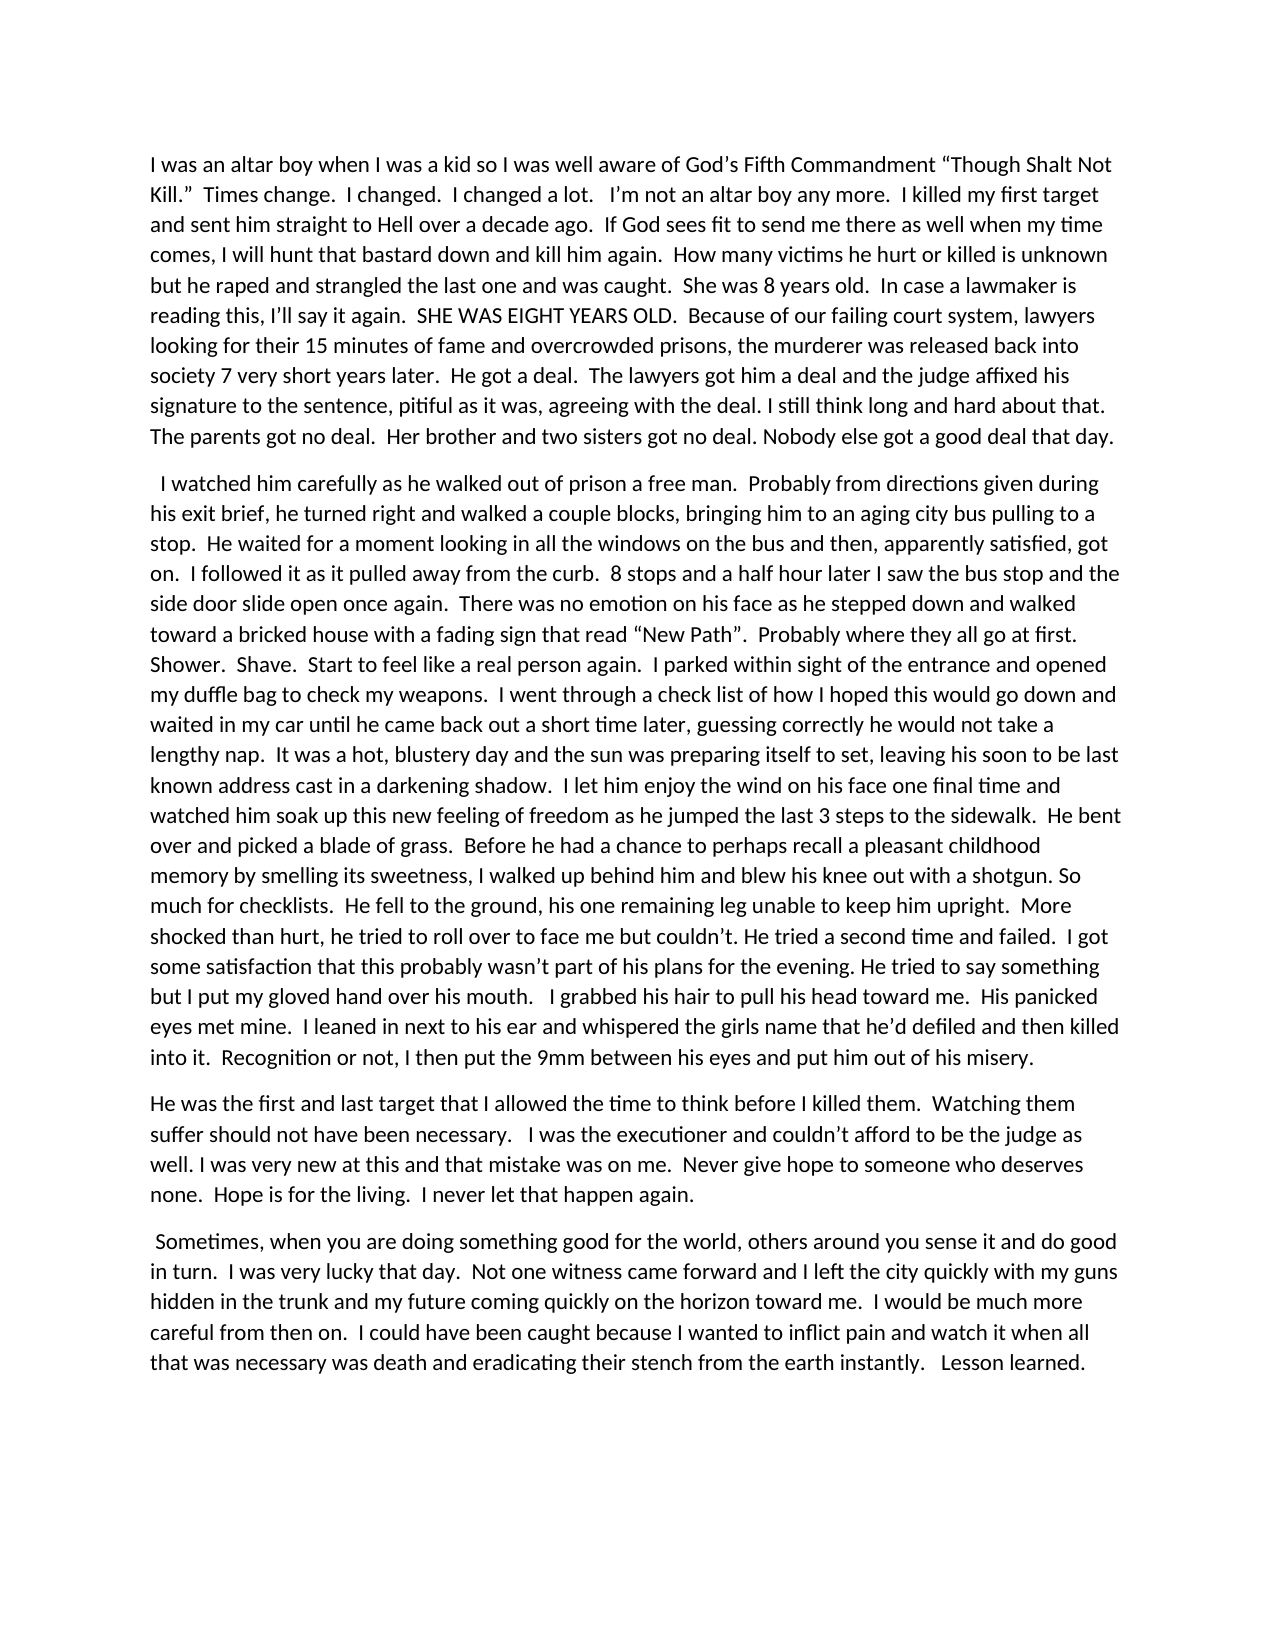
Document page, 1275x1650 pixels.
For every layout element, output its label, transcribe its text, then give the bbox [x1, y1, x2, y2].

text I watched him carefully as he walked out of prison a free man. Probably from directions given during his exit brief, he turned right and walked a couple blocks, bringing him to an aging city bus pulling to a stop. He waited for a moment looking in all the windows on the bus and then, apparently satisfied, got on. I followed it as it pulled away from the curb. 8 stops and a half hour later I saw the bus stop and the side door slide open once again. There was no emotion on his face as he stepped down and walked toward a bricked house with a fading sign that read “New Path”. Probably where they all go at first. Shower. Shave. Start to feel like a real person again. I parked within sight of the entrance and opened my duffle bag to check my weapons. I went through a check list of how I hoped this would go down and waited in my car until he came back out a short time later, guessing correctly he would not take a lengthy nap. It was a hot, blustery day and the sun was preparing itself to set, leaving his soon to be last known address cast in a darkening shadow. I let him enjoy the wind on his face one final time and watched him soak up this new feeling of freedom as he jumped the last 3 steps to the sidewalk. He bent over and picked a blade of grass. Before he had a chance to perhaps recall a pleasant childhood memory by smelling its sweetness, I walked up behind him and blew his knee out with a shotgun. So much for checklists. He fell to the ground, his one remaining leg unable to keep him upright. More shocked than hurt, he tried to roll over to face me but couldn’t. He tried a second time and failed. I got some satisfaction that this probably wasn’t part of his plans for the evening. He tried to say something but I put my gloved hand over his mouth. I grabbed his hair to pull his head toward me. His panicked eyes met mine. I leaned in next to his ear and whispered the girls name that he’d defiled and then killed into it. Recognition or not, I then put the 9mm between his eyes and put him out of his misery. [150, 469, 1125, 1071]
text Sometimes, when you are doing something good for the world, others around you sense it and do good in turn. I was very lucky that day. Not one witness came forward and I left the city quickly with my guns hidden in the trunk and my future coming quickly on the horizon toward me. I would be much more careful from then on. I could have been caught because I wanted to inflict pain and watch it when all that was necessary was death and eradicating their stench from the earth instantly. Lesson learned. [150, 1227, 1125, 1376]
text He was the first and last target that I allowed the time to think before I killed them. Watching them suffer should not have been necessary. I was the executioner and couldn’t afford to be the judge as well. I was very new at this and that mistake was on me. Never give hope to someone who deserves none. Hope is for the living. I never let that happen again. [150, 1089, 1125, 1208]
text I was an altar boy when I was a kid so I was well aware of God’s Fifth Commandment “Though Shalt Not Kill.” Times change. I changed. I changed a lot. I’m not an altar boy any more. I killed my first target and sent him straight to Hell over a decade ago. If God sees fit to send me there as well when my time comes, I will hunt that bastard down and kill him again. How many victims he hurt or killed is unknown but he raped and strangled the last one and was caught. She was 8 years old. In case a lawmaker is reading this, I’ll say it again. SHE WAS EIGHT YEARS OLD. Because of our failing court system, lawyers looking for their 15 minutes of fame and overcrowded prisons, the murderer was released back into society 7 very short years later. He got a deal. The lawyers got him a deal and the judge affixed his signature to the sentence, pitiful as it was, agreeing with the deal. I still think long and hard about that. The parents got no deal. Her brother and two sisters got no deal. Nobody else got a good deal that day. [150, 150, 1125, 450]
